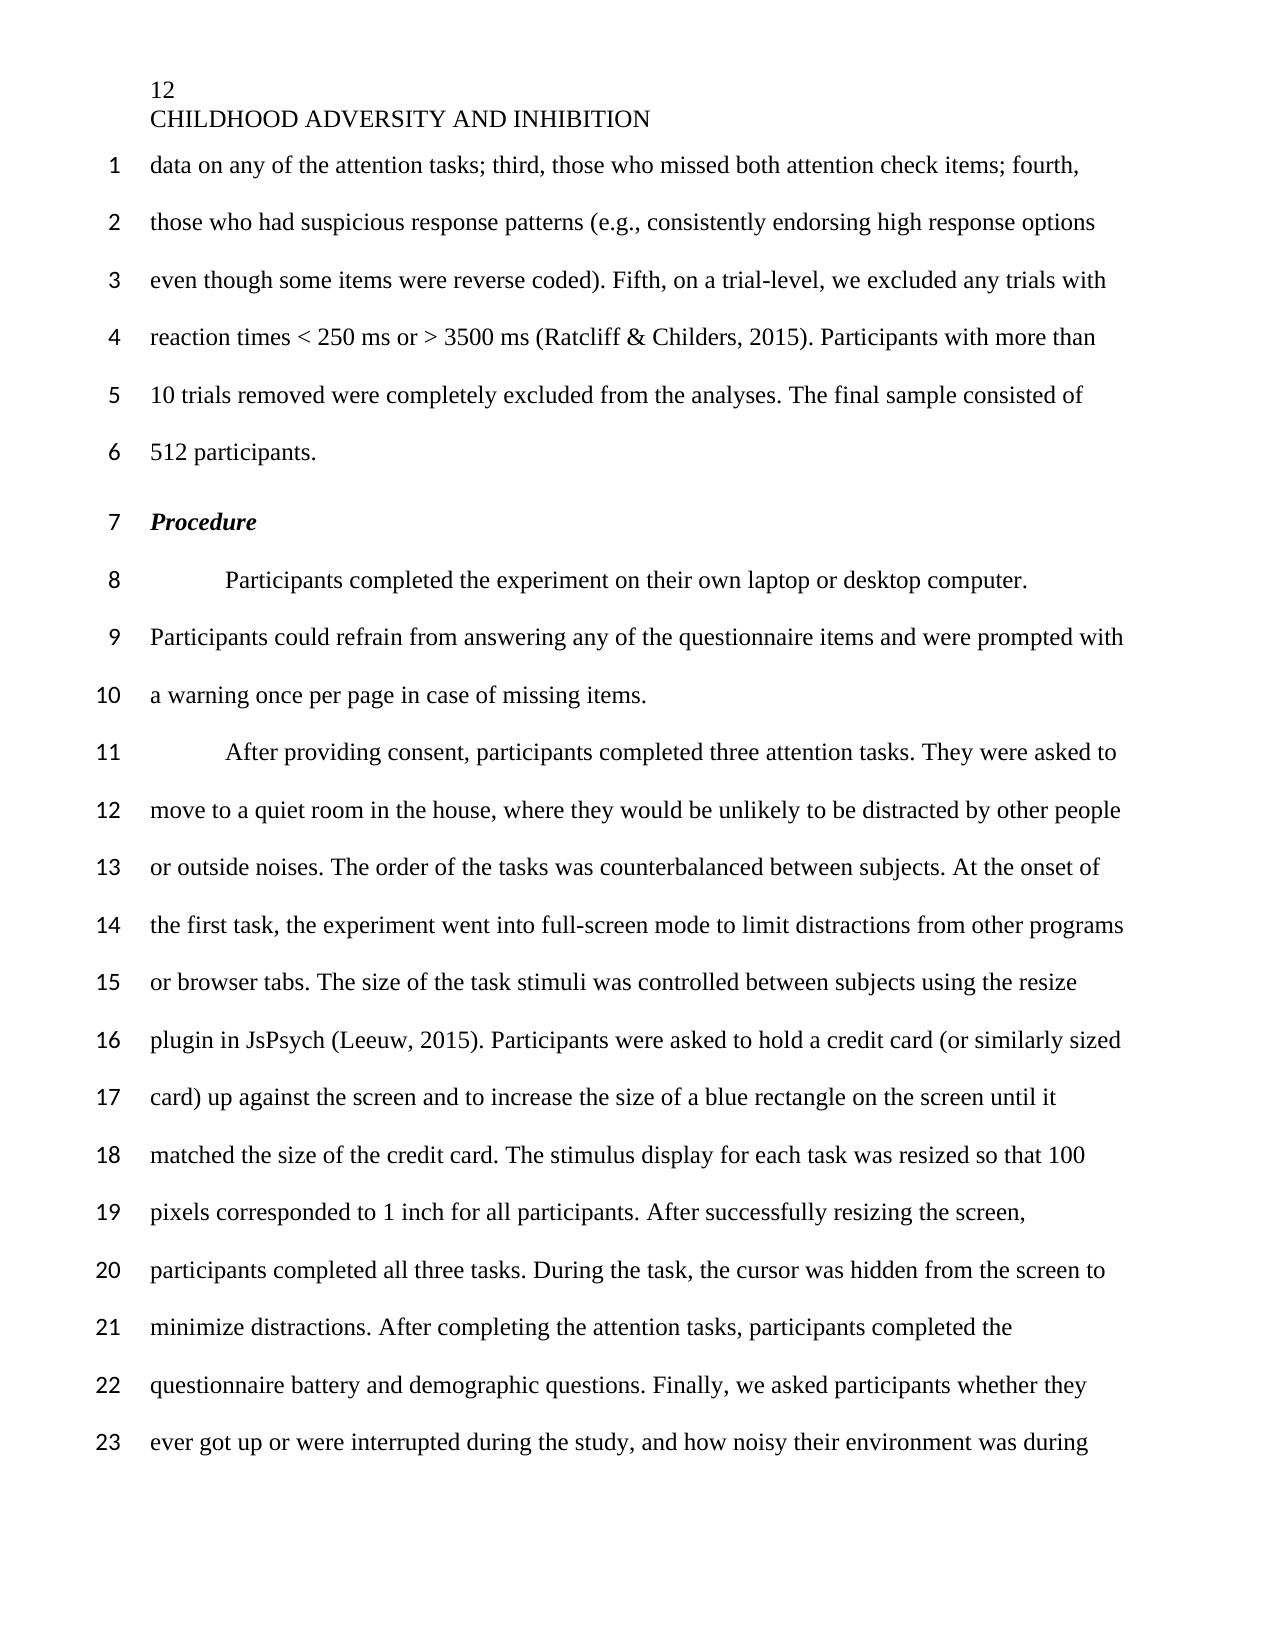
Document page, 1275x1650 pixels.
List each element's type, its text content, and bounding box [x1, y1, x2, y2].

text Participants completed the experiment on their own laptop or desktop computer. Participants could refrain from answering any of the questionnaire items and were prompted with a warning once per page in case of missing items. [150, 565, 1125, 709]
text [150, 150, 1125, 466]
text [150, 737, 1125, 1456]
subtitle Procedure [150, 507, 1125, 536]
